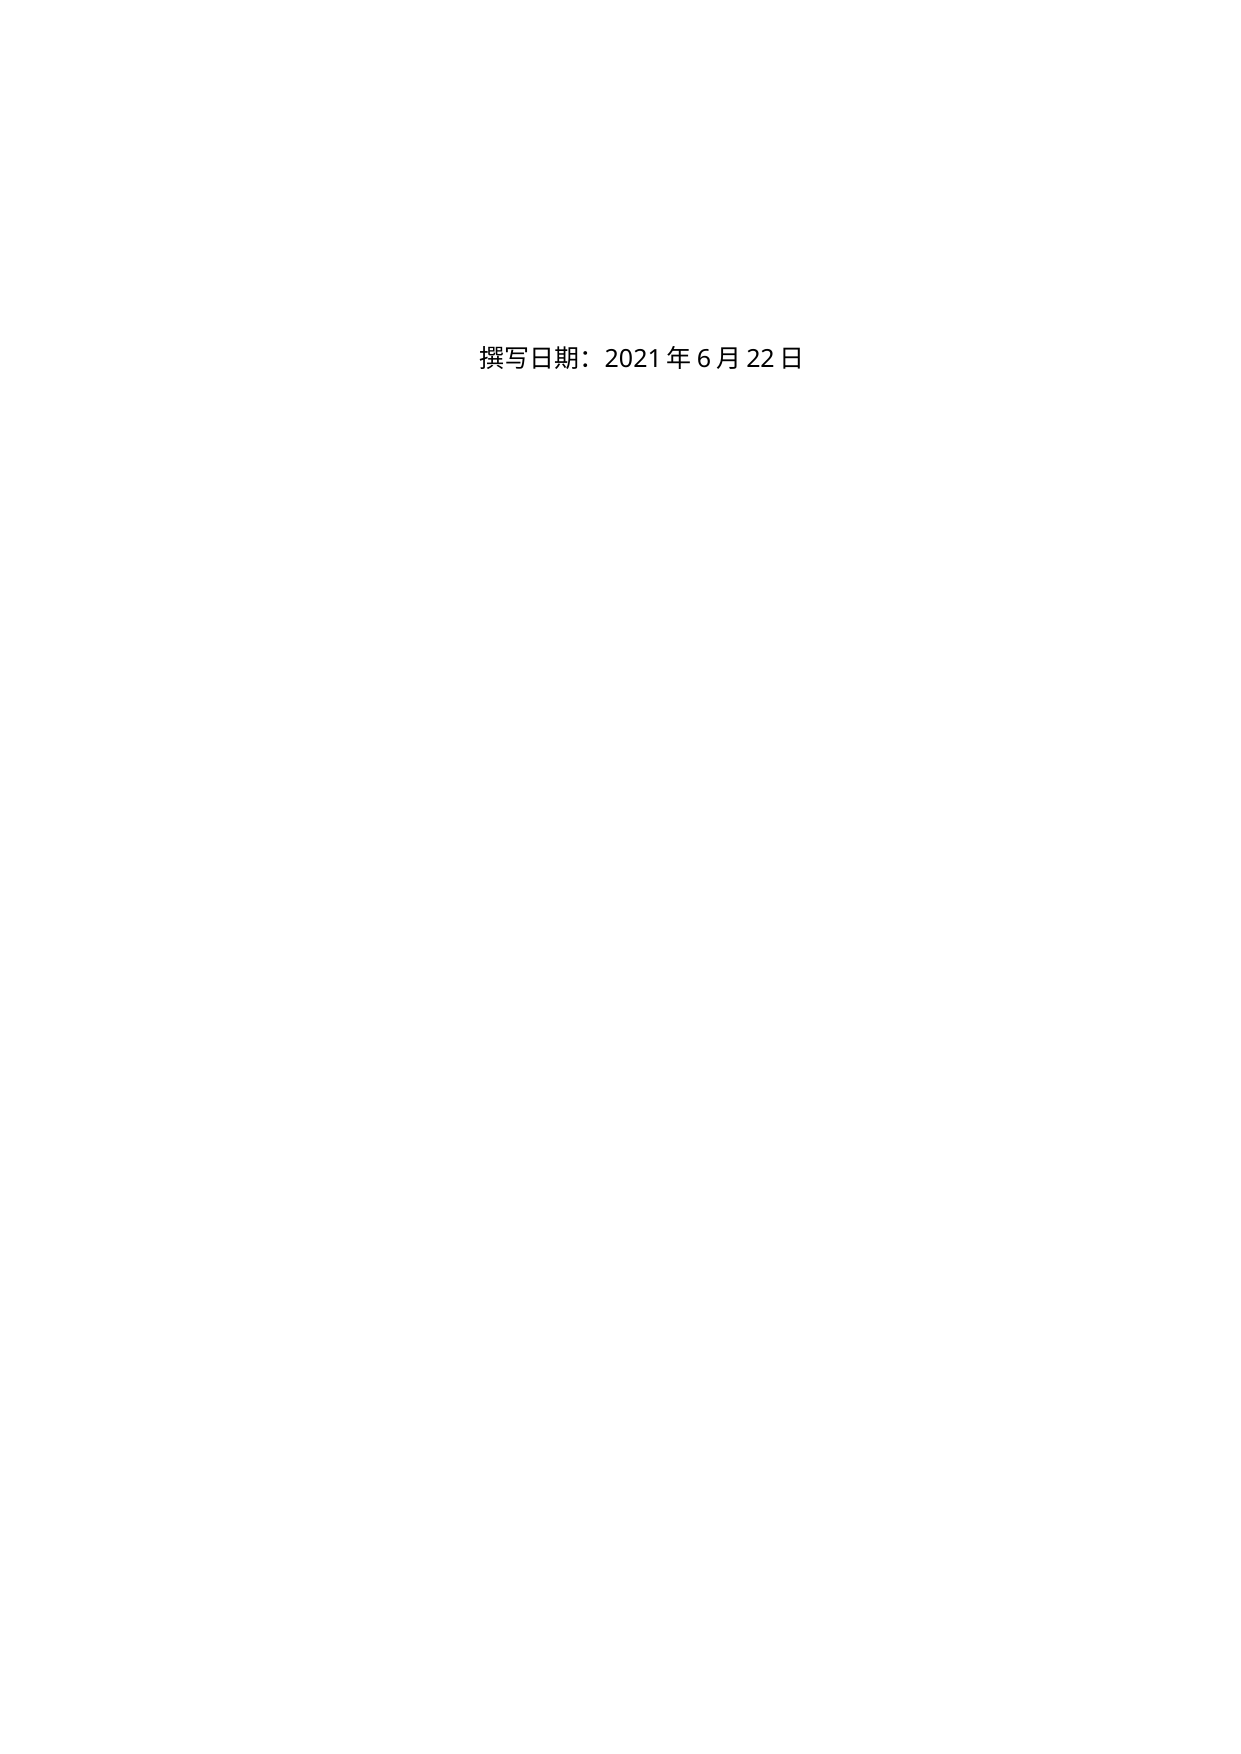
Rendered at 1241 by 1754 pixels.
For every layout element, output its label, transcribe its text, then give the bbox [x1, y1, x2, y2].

text 撰写日期：2021年6月22日 [187, 324, 1053, 389]
